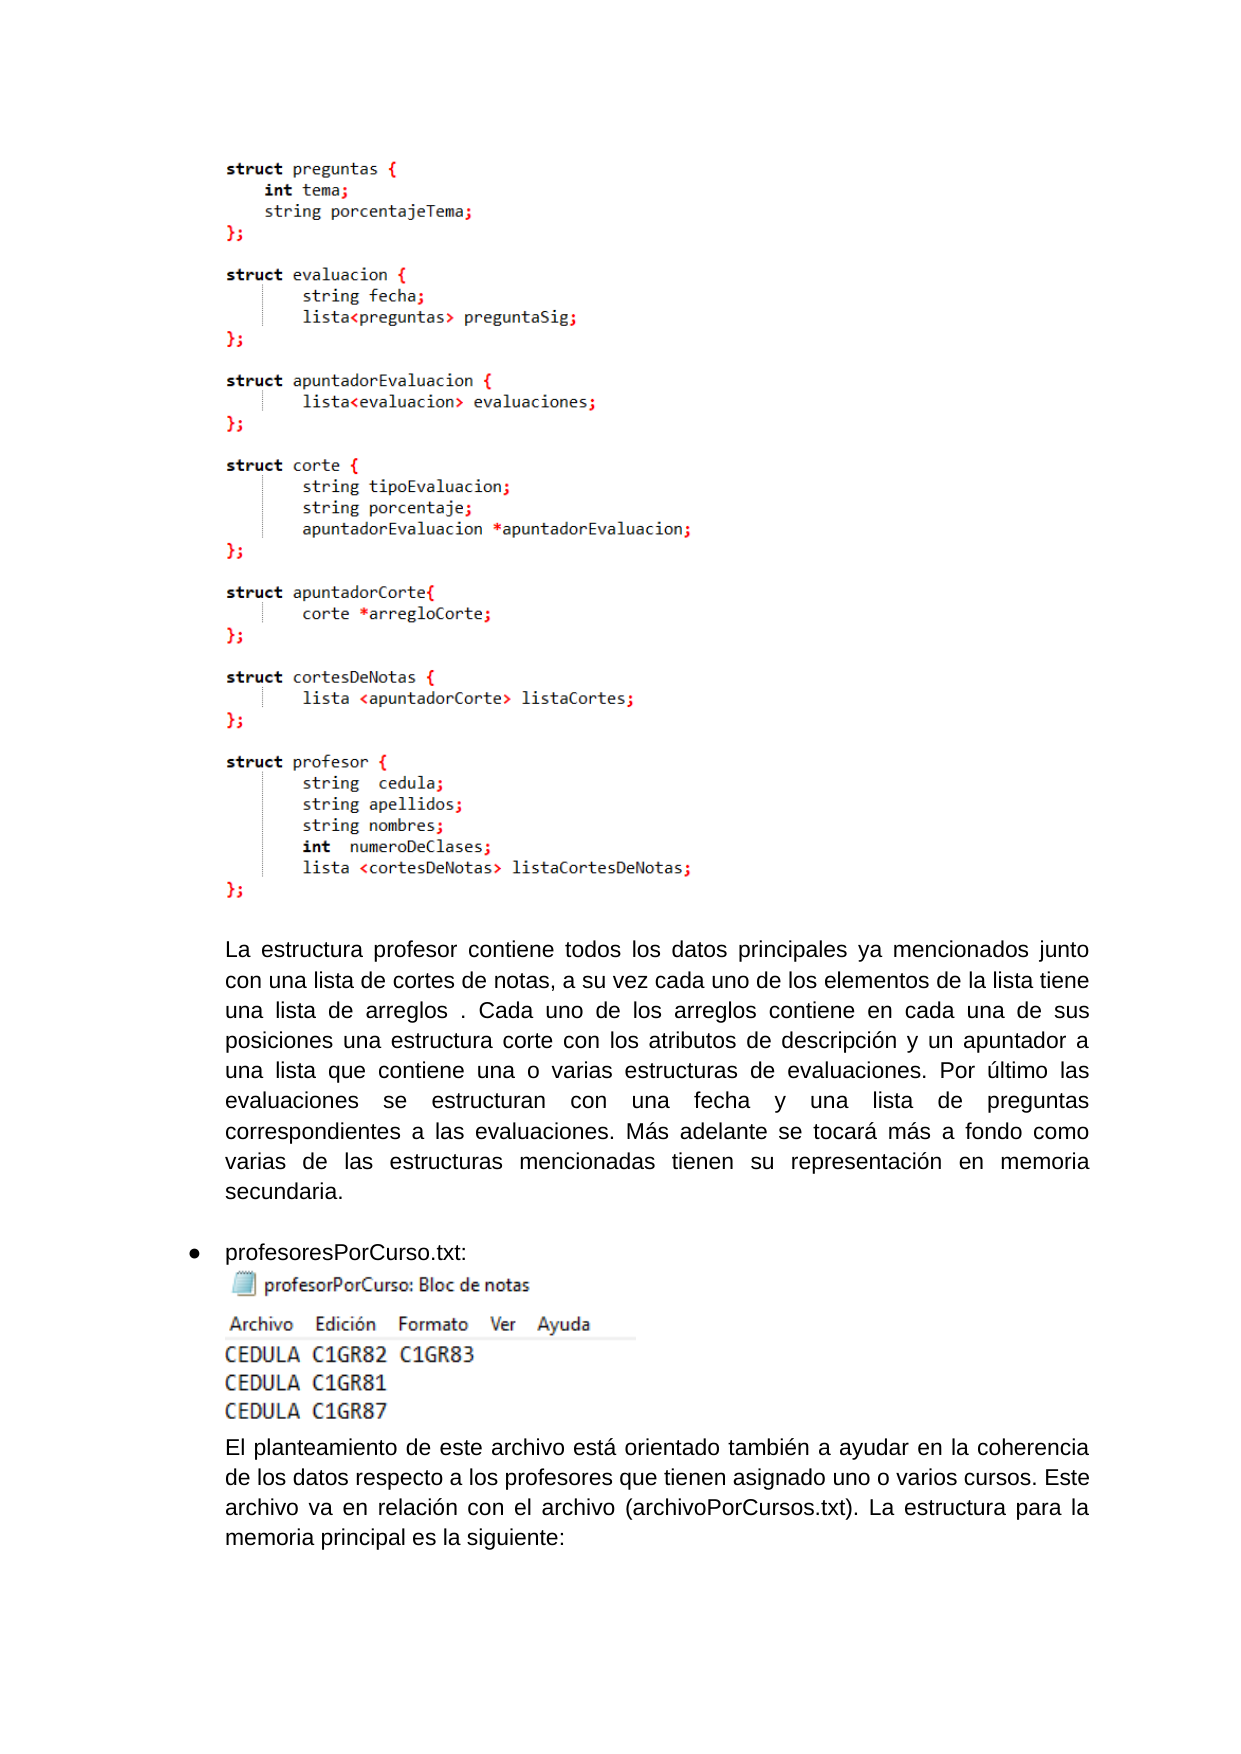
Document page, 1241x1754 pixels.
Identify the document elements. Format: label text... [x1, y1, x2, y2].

picture [225, 150, 702, 903]
text El planteamiento de este archivo está orientado también a ayudar en la coherencia de los datos respecto a los profesores que tienen asignado uno o varios cursos. Este archivo va en relación con el archivo (archivoPorCursos.txt). La estructura para la memoria principal es la siguiente: [225, 1433, 1090, 1551]
text La estructura profesor contiene todos los datos principales ya mencionados junto con una lista de cortes de notas, a su vez cada uno de los elementos de la lista tiene una lista de arreglos . Cada uno de los arreglos contiene en cada una de sus posiciones una estructura corte con los atributos de descripción y un apuntador a una lista que contiene una o varias estructuras de evaluaciones. Por último las evaluaciones se estructuran con una fecha y una lista de preguntas correspondientes a las evaluaciones. Más adelante se tocará más a fondo como varias de las estructuras mencionadas tienen su representación en memoria secundaria. [225, 936, 1090, 1204]
picture [225, 1268, 636, 1430]
list profesoresPorCurso.txt: [187, 1238, 1090, 1265]
